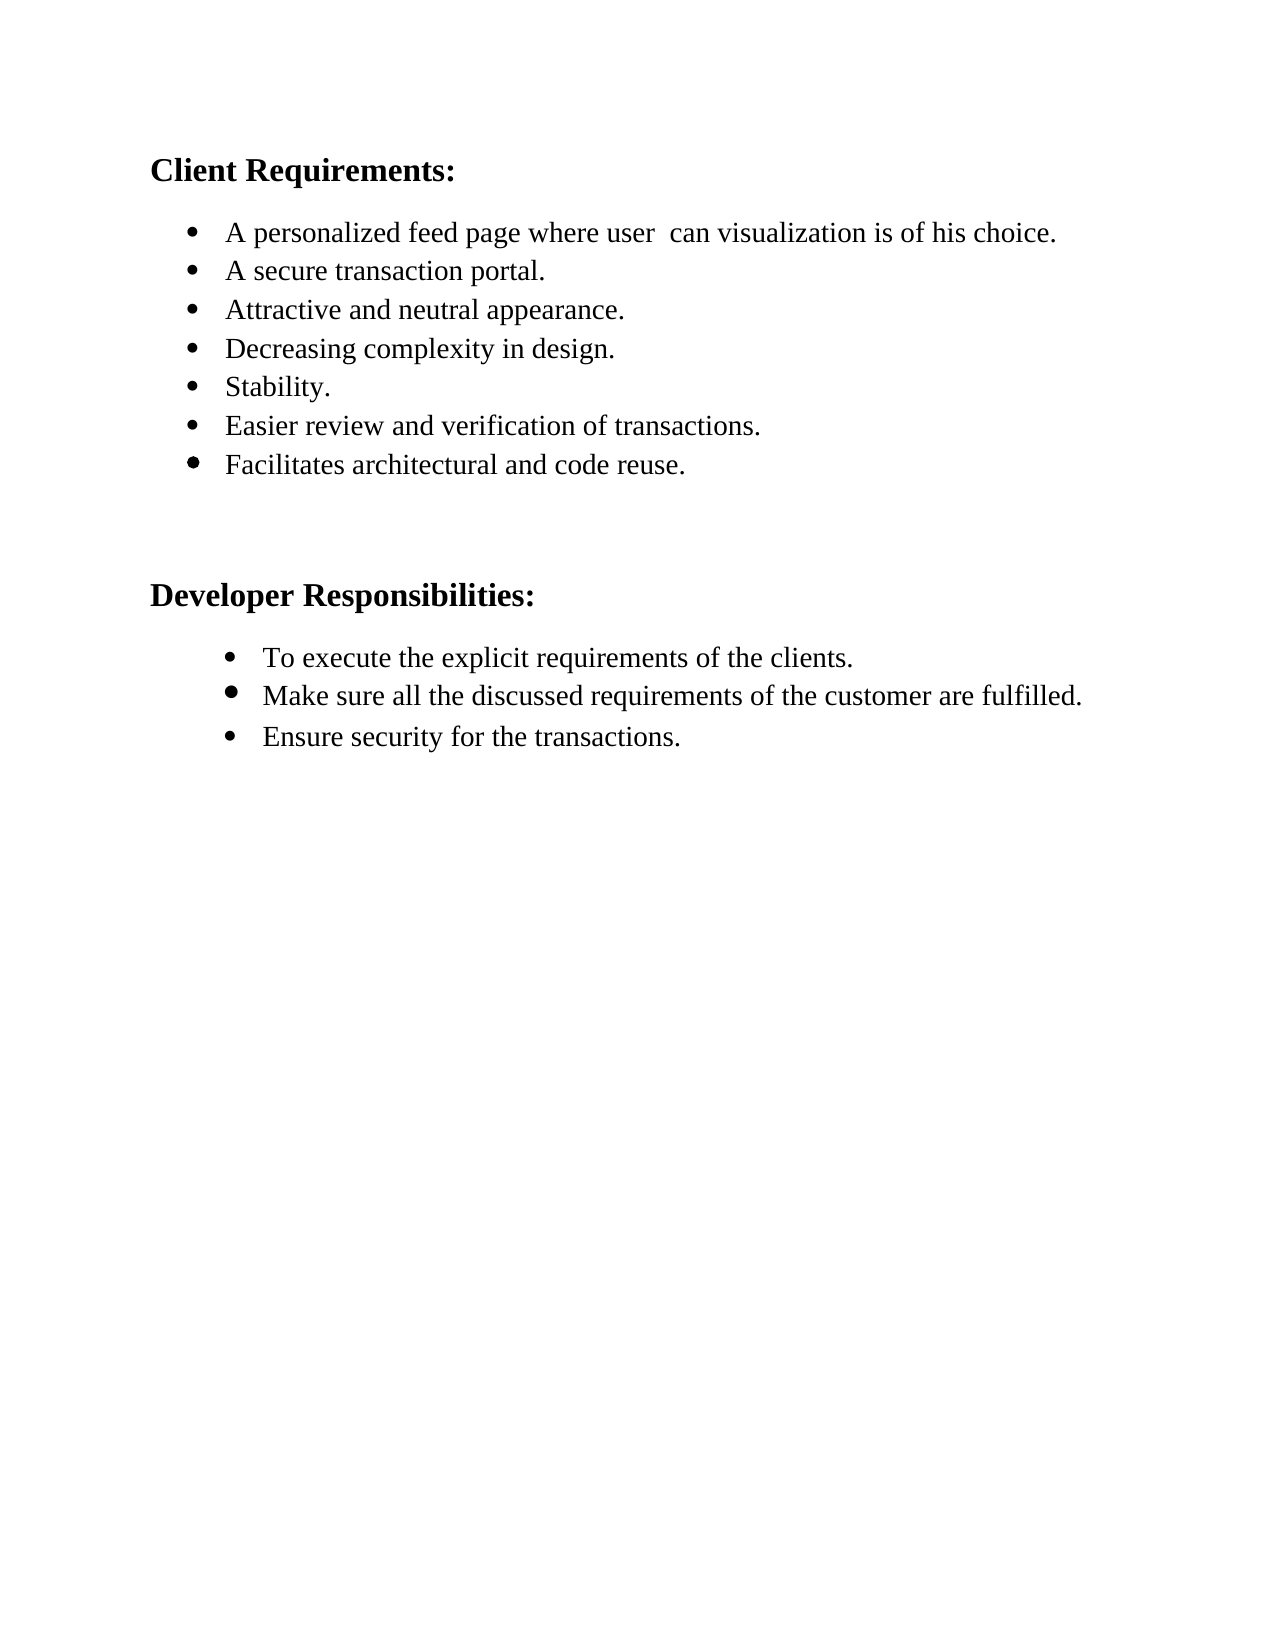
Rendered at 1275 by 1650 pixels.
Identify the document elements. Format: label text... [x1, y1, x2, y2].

text Client Requirements: [150, 150, 1125, 188]
list Attractive and neutral appearance. [187, 292, 1125, 326]
list A secure transaction portal. [187, 253, 1125, 287]
list Decreasing complexity in design. [187, 331, 1125, 364]
list A personalized feed page where user can visualization is of his choice. [187, 215, 1125, 248]
text Developer Responsibilities: [150, 575, 1125, 613]
list Ensure security for the transactions. [225, 719, 1125, 752]
list To execute the explicit requirements of the clients. [225, 640, 1125, 673]
list Stability. [187, 369, 1125, 403]
list Easier review and verification of transactions. [187, 408, 1125, 442]
list Make sure all the discussed requirements of the customer are fulfilled. [225, 678, 1125, 714]
list Facilitates architectural and code reuse. [187, 447, 1125, 481]
